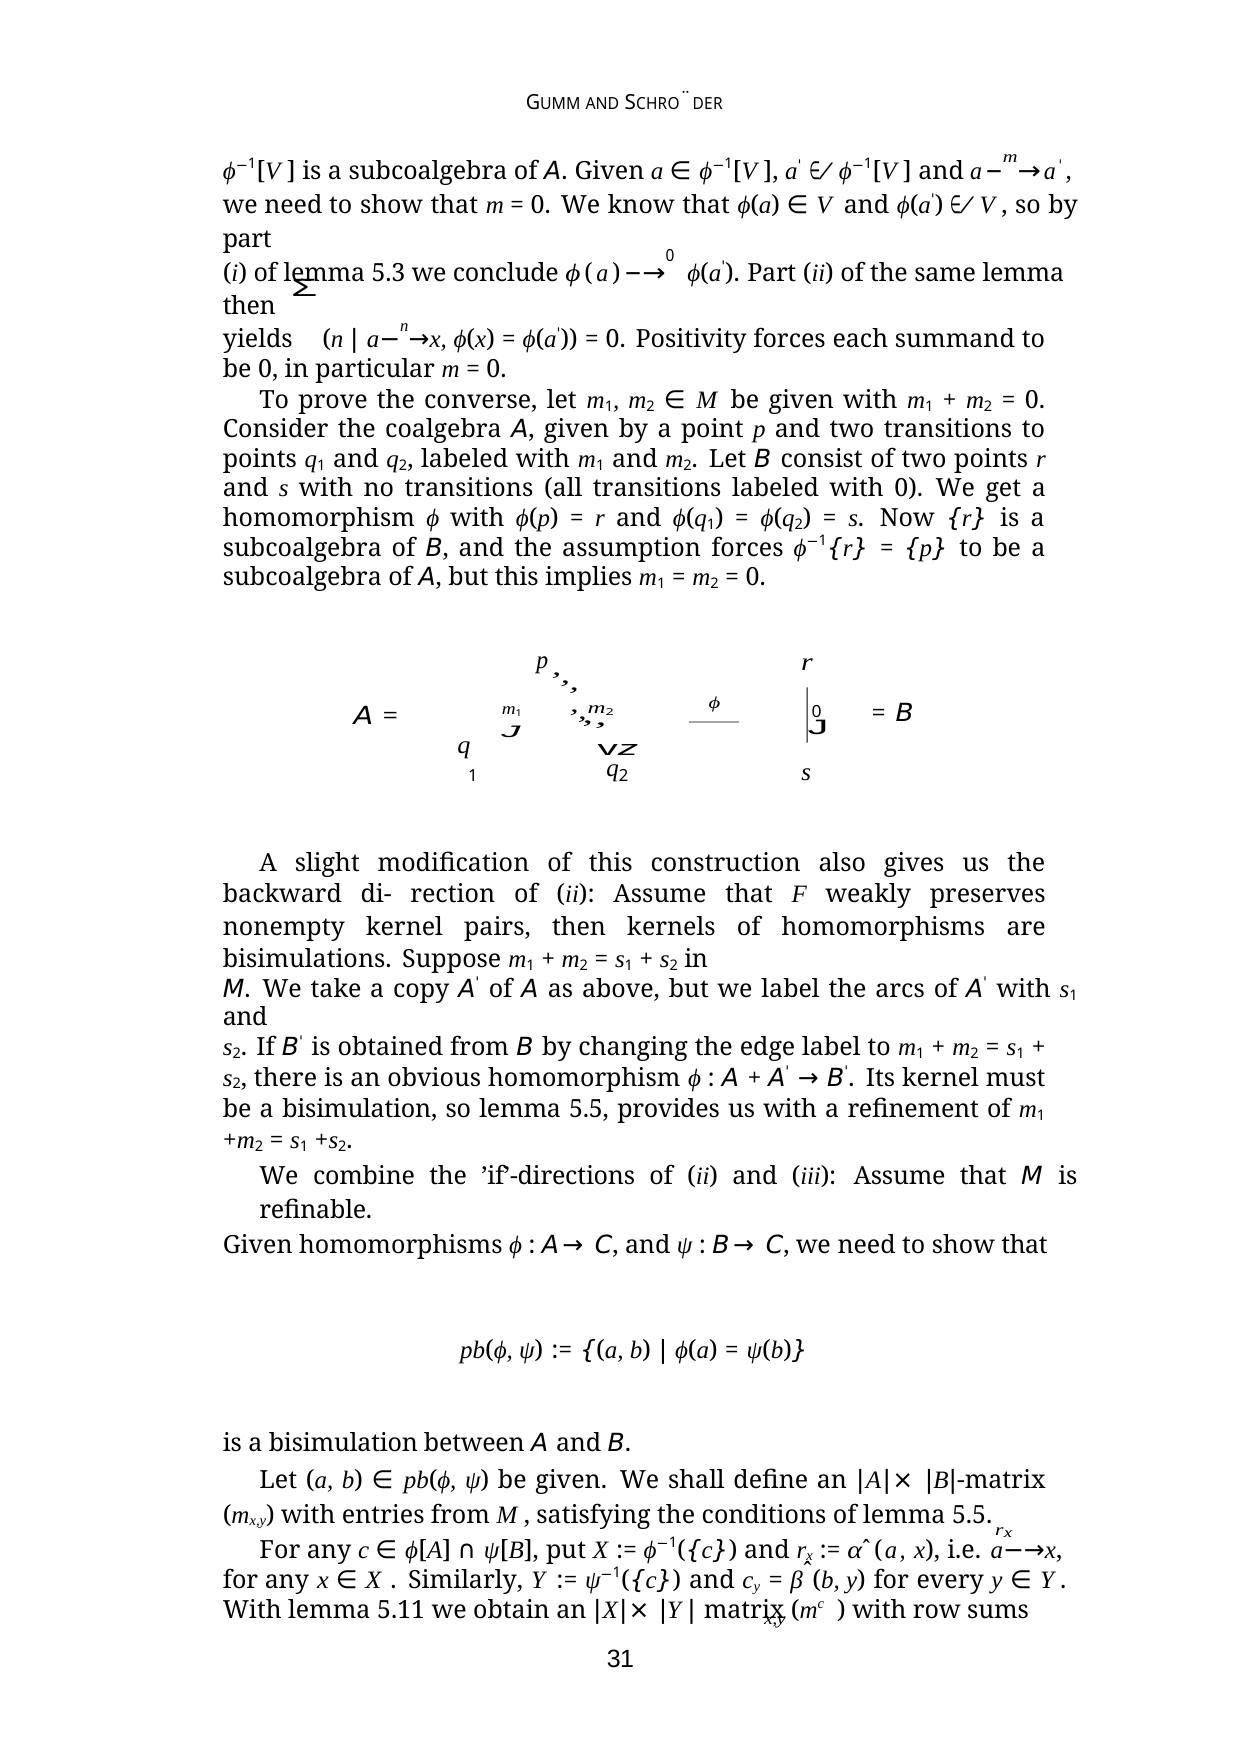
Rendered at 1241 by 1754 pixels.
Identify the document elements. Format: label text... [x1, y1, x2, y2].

text is a bisimulation between A and B. [223, 1425, 1078, 1459]
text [223, 1595, 1078, 1624]
text Given homomorphisms ϕ : A→ C, and ψ : B→ C, we need to show that [223, 1226, 1078, 1260]
text ,vz [597, 719, 646, 759]
text For any c ∈ ϕ[A] ∩ ψ[B], put X := ϕ−1({c}) and rx := αˆ(a, x), i.e. a−→x, [259, 1539, 1078, 1563]
text pb(ϕ, ψ) := {(a, b) | ϕ(a) = ψ(b)} [190, 1331, 1078, 1365]
text M. We take a copy A' of A as above, but we label the arcs of A' with s1 and [223, 974, 1078, 1031]
text 0 = B [811, 701, 1078, 727]
text Let (a, b) ∈ pb(ϕ, ψ) be given. We shall define an |A|× |B|-matrix (mx,y) with entries from M , satisfying the conditions of lemma 5.5. [223, 1461, 1045, 1530]
text A slight modification of this construction also gives us the backward di- rection of (ii): Assume that F weakly preserves nonempty kernel pairs, then kernels of homomorphisms are bisimulations. Suppose m1 + m2 = s1 + s2 in [223, 845, 1046, 974]
text ,,m2 [572, 692, 646, 719]
text ϕ [708, 692, 781, 721]
text yields (n | a−n→x, ϕ(x) = ϕ(a')) = 0. Positivity forces each summand to be 0, in particular m = 0. [223, 324, 1046, 384]
text ϕ−1[V ] is a subcoalgebra of A. Given a ∈ ϕ−1[V ], a' ∈/ ϕ−1[V ] and a−m→a', we need to show that m = 0. We know that ϕ(a) ∈ V and ϕ(a') ∈/ V , so by part [223, 149, 1078, 254]
text We combine the ’if’-directions of (ii) and (iii): Assume that M is refinable. [259, 1157, 1078, 1226]
text (i) of lemma 5.3 we conclude ϕ(a)−→0 ϕ(a'). Part (ii) of the same lemma then [223, 254, 1078, 321]
text m1 [175, 692, 522, 721]
text s2. If B' is obtained from B by changing the edge label to m1 + m2 = s1 + s2, there is an obvious homomorphism ϕ : A + A' → B'. Its kernel must be a bisimulation, so lemma 5.5, provides us with a refinement of m1 +m2 = s1 +s2. [223, 1031, 1045, 1156]
text To prove the converse, let m1, m2 ∈ M be given with m1 + m2 = 0. Consider the coalgebra A, given by a point p and two transitions to points q1 and q2, labeled with m1 and m2. Let B consist of two points r and s with no transitions (all transitions labeled with 0). We get a homomorphism ϕ with ϕ(p) = r and ϕ(q1) = ϕ(q2) = s. Now {r} is a subcoalgebra of B, and the assumption forces ϕ−1{r} = {p} to be a subcoalgebra of A, but this implies m1 = m2 = 0. [223, 385, 1046, 593]
text for any x ∈ X . Similarly, Y := ψ−1({c}) and cy = βˆ(b, y) for every y ∈ Y . [223, 1563, 1078, 1595]
text q j [175, 725, 521, 741]
text 1 q2 s [468, 759, 1078, 787]
text p ,,, r [253, 658, 1078, 692]
